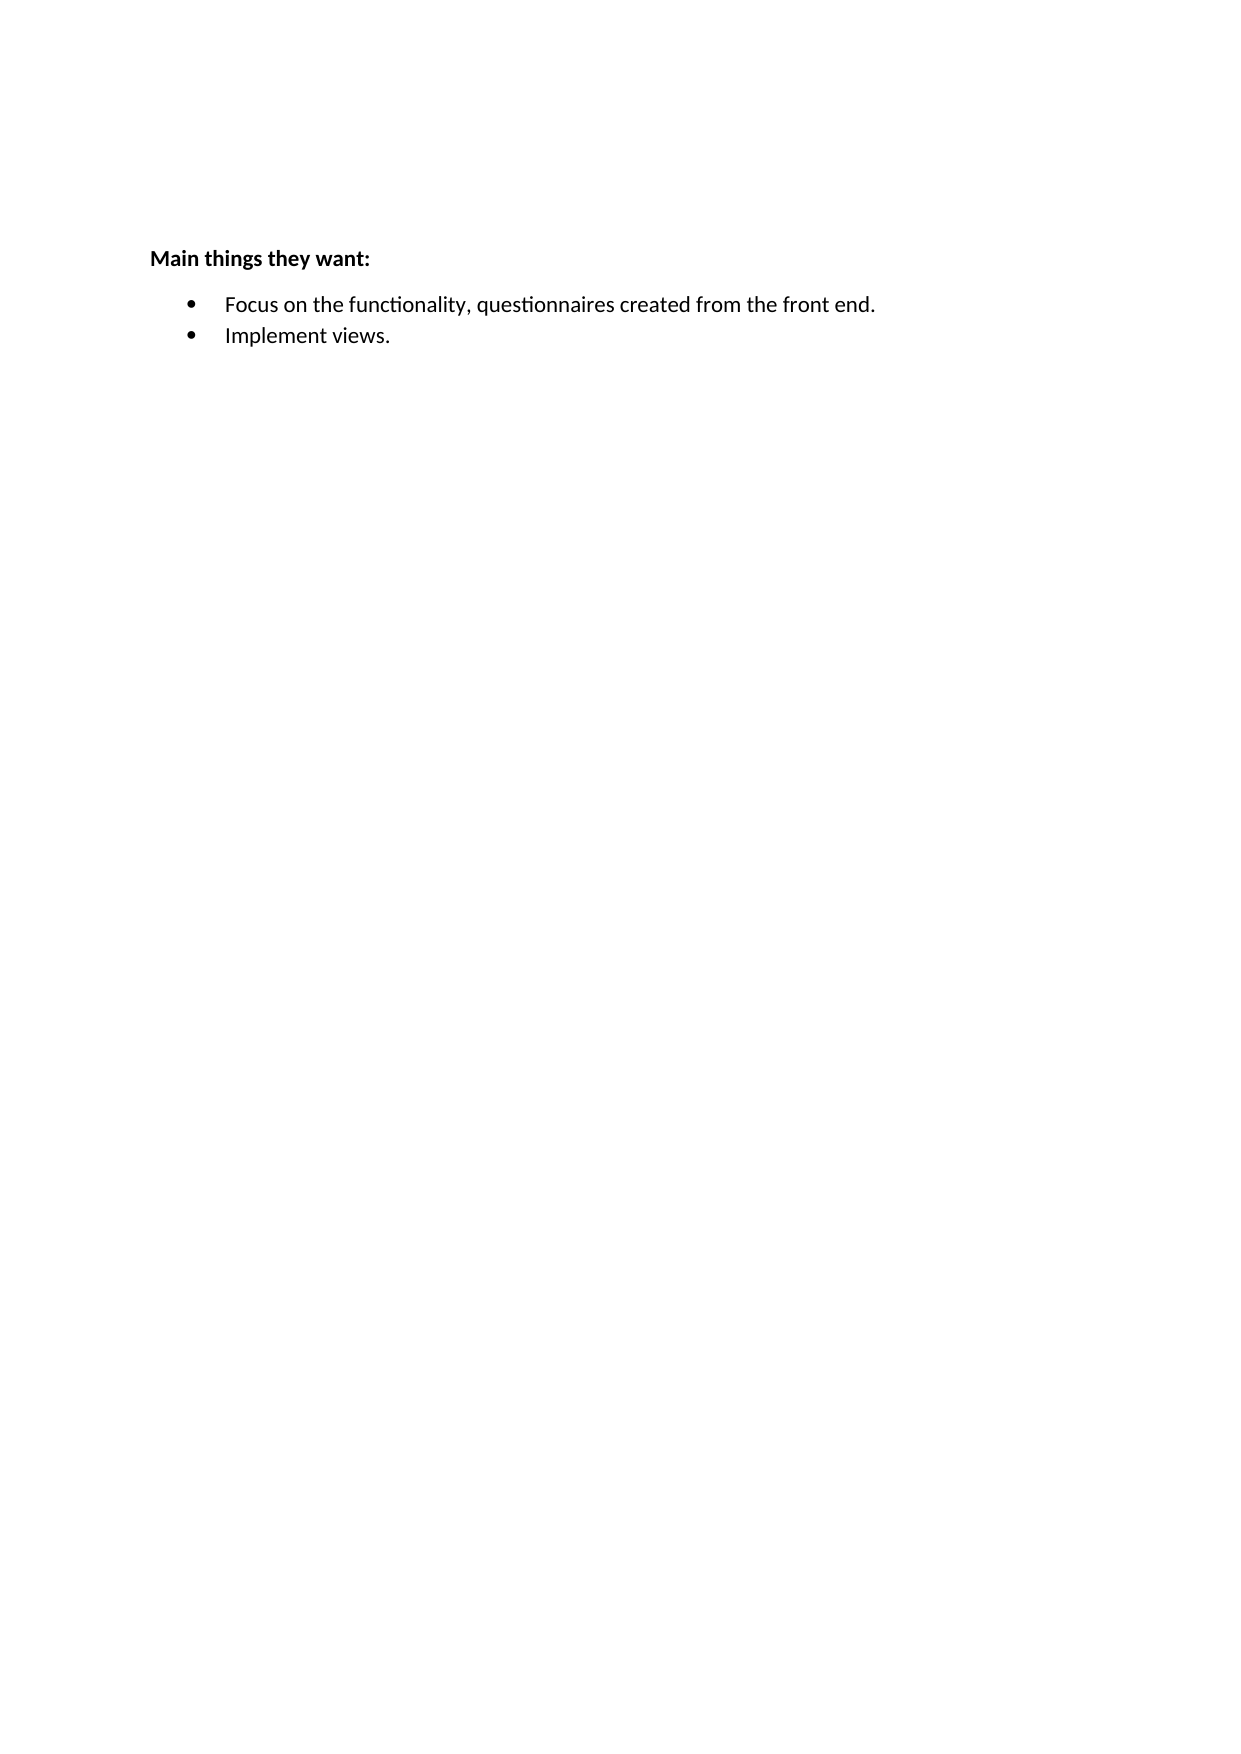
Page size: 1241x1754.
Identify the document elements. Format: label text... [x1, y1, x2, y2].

text Main things they want: [150, 244, 1090, 272]
list Implement views. [187, 321, 1090, 349]
list Focus on the functionality, questionnaires created from the front end. [187, 291, 1090, 319]
